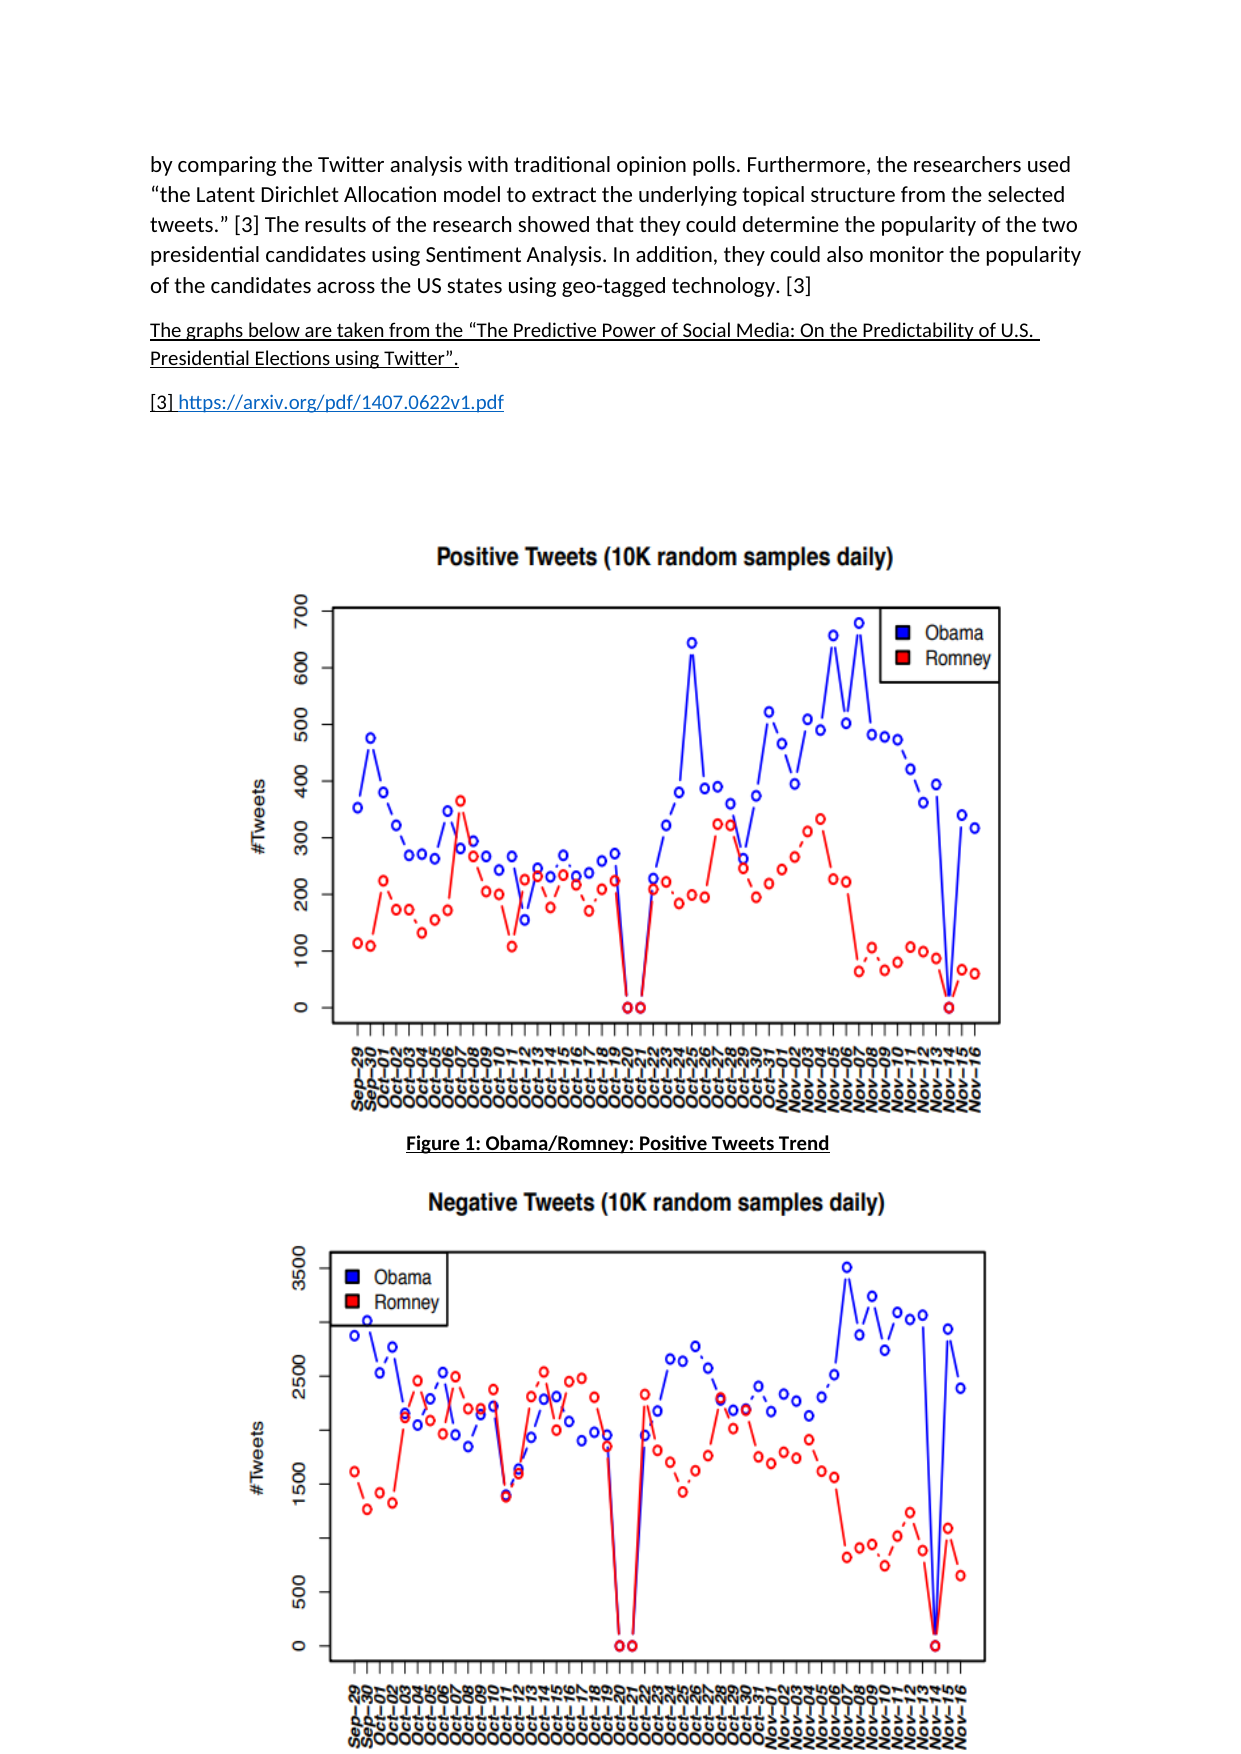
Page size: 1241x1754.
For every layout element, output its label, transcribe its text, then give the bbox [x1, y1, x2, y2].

text The graphs below are taken from the “The Predictive Power of Social Media: On the Predictability of U.S. Presidential Elections using Twitter”. [150, 318, 1090, 371]
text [150, 150, 1090, 299]
text [3] https://arxiv.org/pdf/1407.0622v1.pdf [150, 389, 1090, 414]
picture [207, 524, 1033, 1125]
picture [238, 1178, 1002, 1754]
